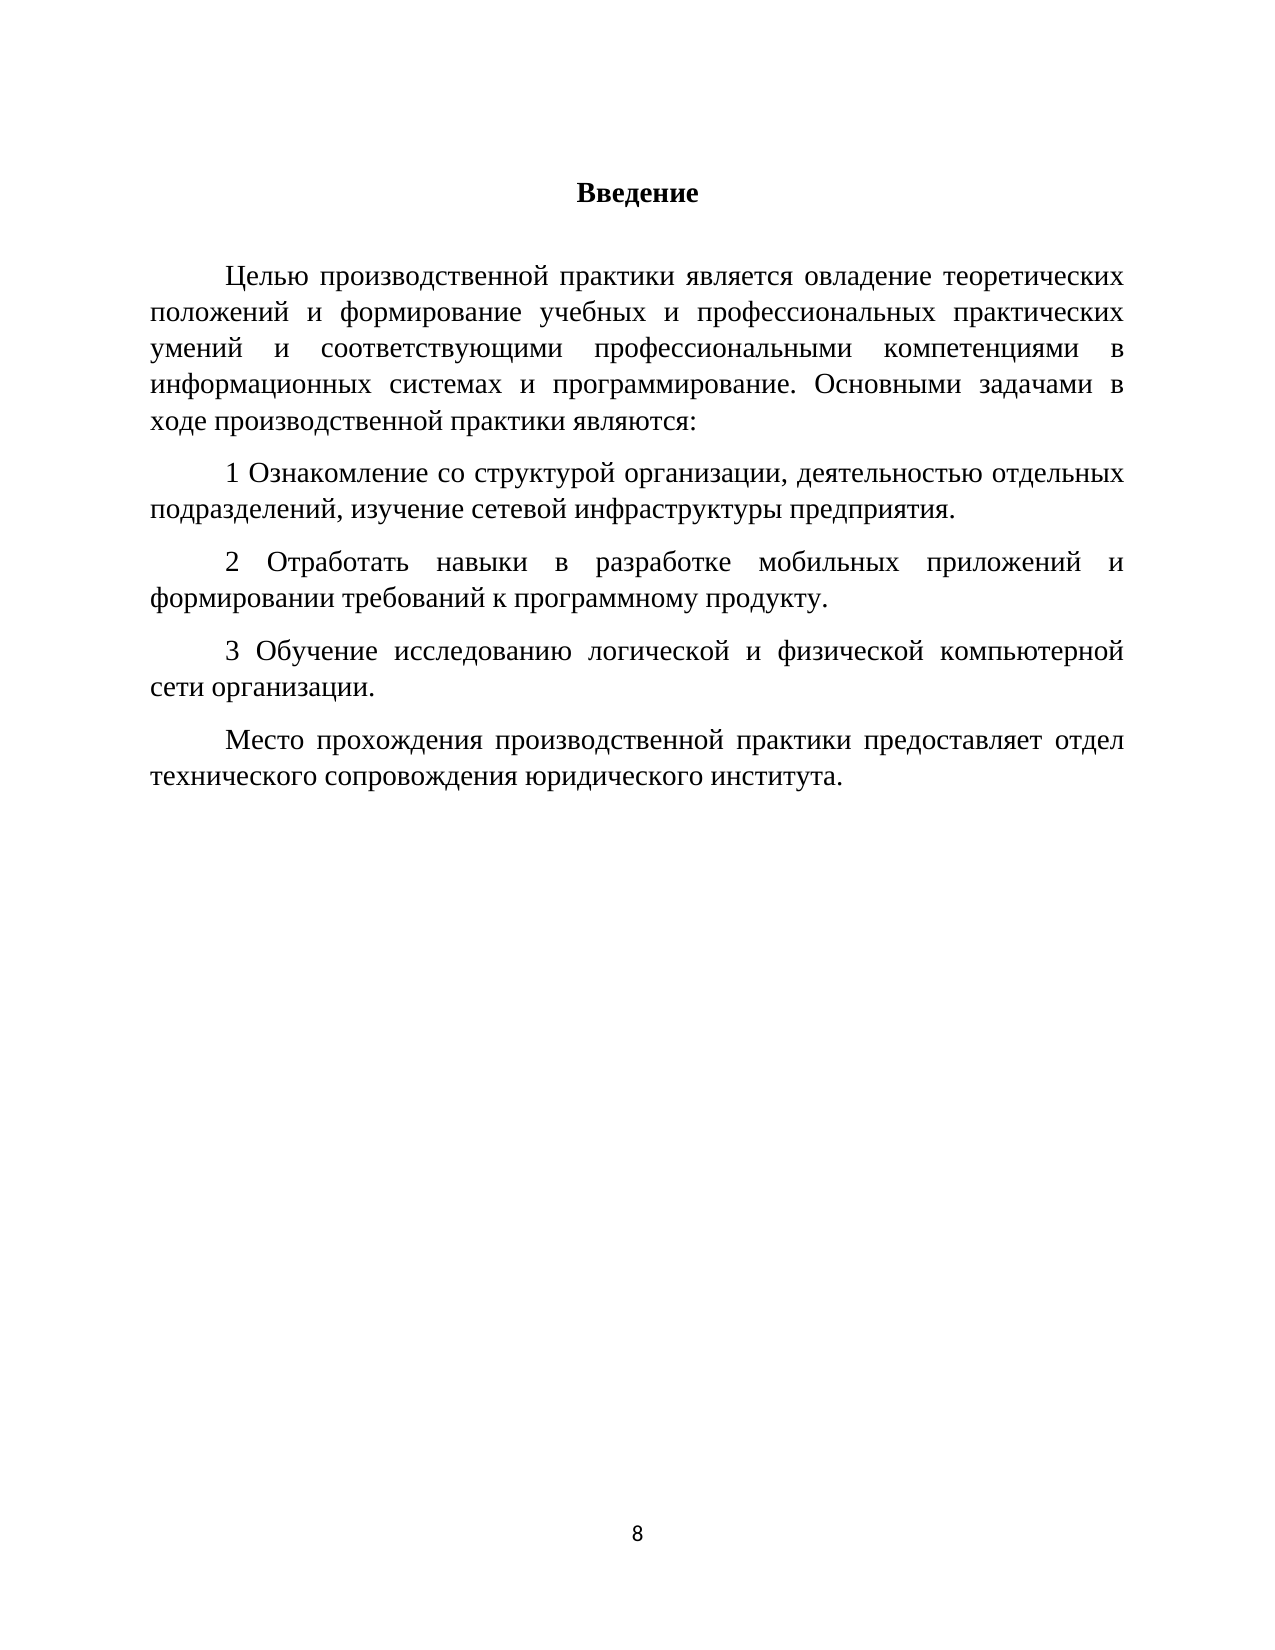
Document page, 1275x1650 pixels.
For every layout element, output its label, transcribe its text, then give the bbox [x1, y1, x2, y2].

text 1 Ознакомление со структурой организации, деятельностью отдельных подразделений, изучение сетевой инфраструктуры предприятия. [150, 455, 1125, 525]
text 2 Отработать навыки в разработке мобильных приложений и формировании требований к программному продукту. [150, 544, 1125, 614]
text Целью производственной практики является овладение теоретических положений и формирование учебных и профессиональных практических умений и соответствующими профессиональными компетенциями в информационных системах и программирование. Основными задачами в ходе производственной практики являются: [150, 258, 1125, 436]
text Место прохождения производственной практики предоставляет отдел технического сопровождения юридического института. [150, 722, 1125, 792]
text 3 Обучение исследованию логической и физической компьютерной сети организации. [150, 633, 1125, 703]
subtitle Введение [150, 175, 1125, 208]
